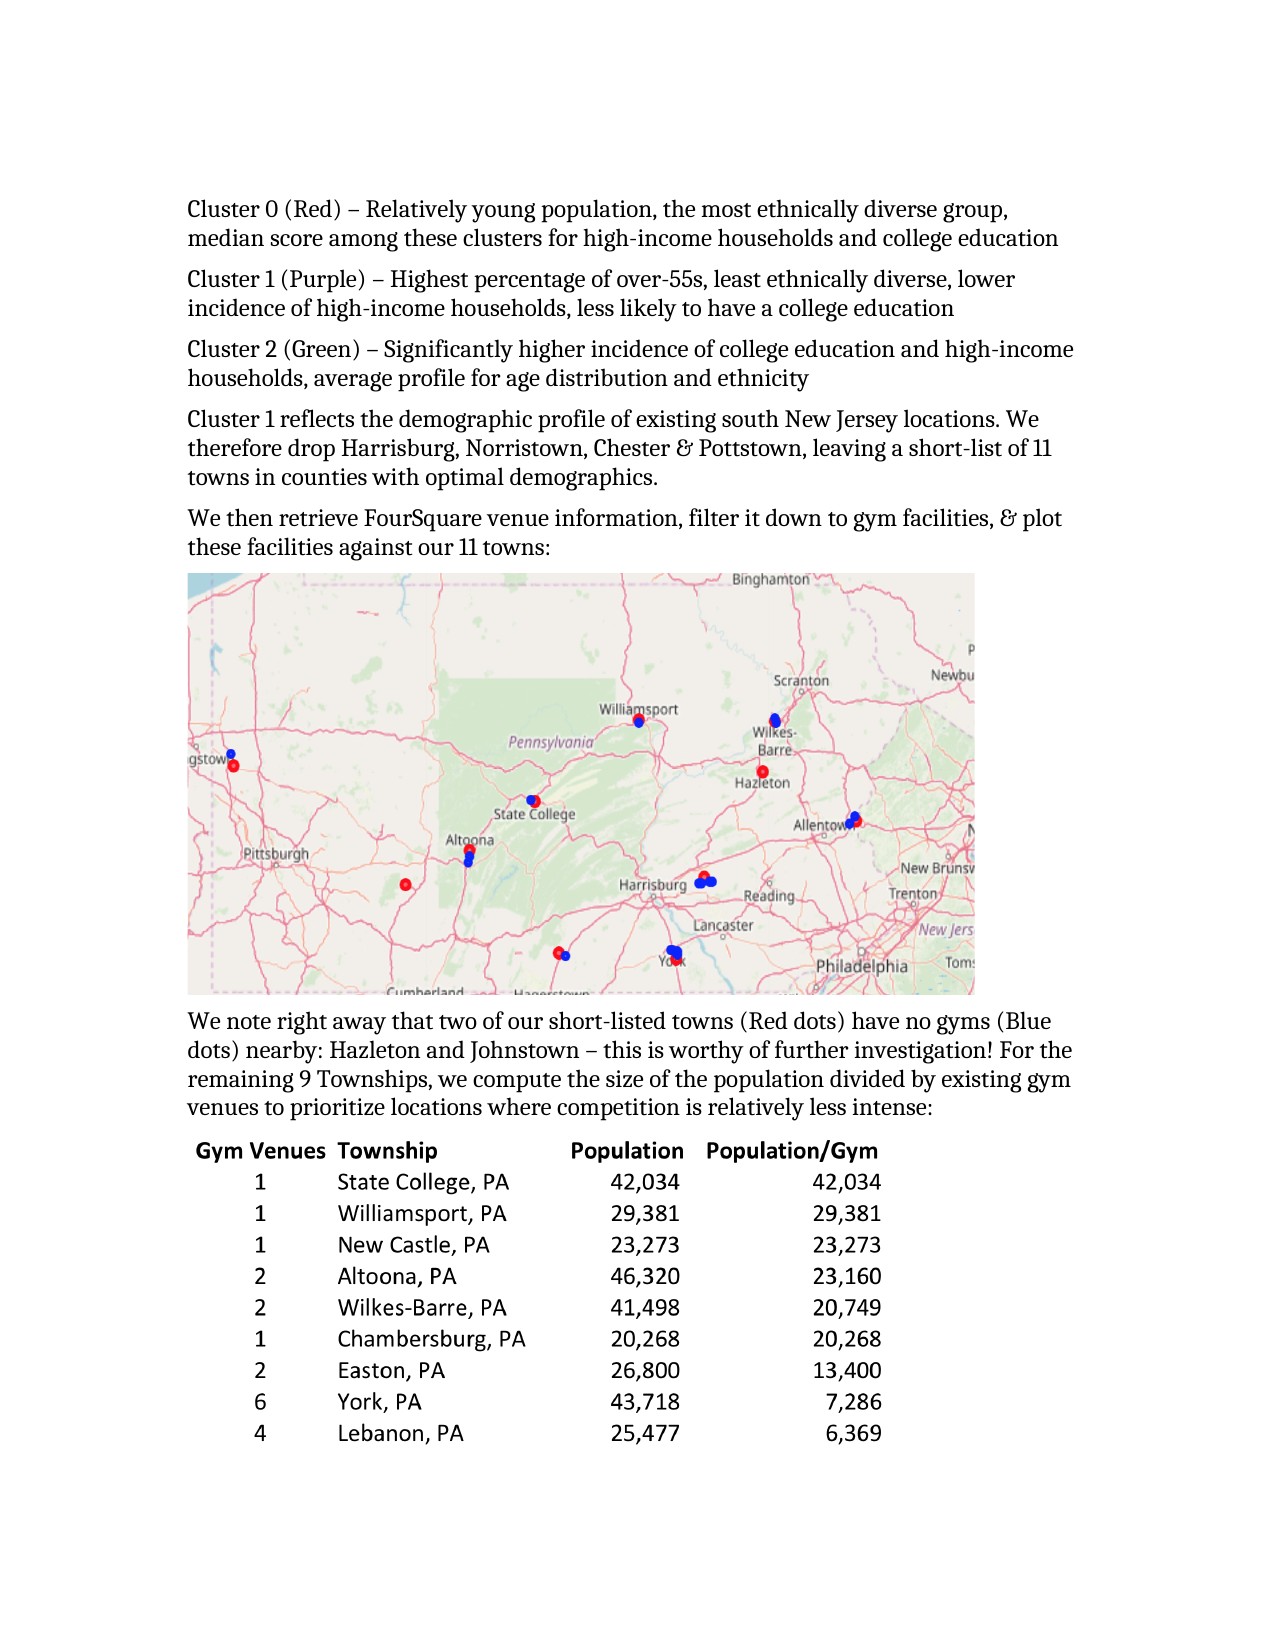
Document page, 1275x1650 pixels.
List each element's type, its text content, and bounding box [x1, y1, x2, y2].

text Cluster 1 (Purple) – Highest percentage of over-55s, least ethnically diverse, lower incidence of high-income households, less likely to have a college education [187, 265, 1087, 322]
picture [187, 1134, 896, 1450]
picture [187, 573, 975, 995]
text We note right away that two of our short-listed towns (Red dots) have no gyms (Blue dots) nearby: Hazleton and Johnstown – this is worthy of further investigation! For the remaining 9 Townships, we compute the size of the population divided by existing gym venues to prioritize locations where competition is relatively less intense: [187, 1007, 1087, 1122]
text Cluster 2 (Green) – Significantly higher incidence of college education and high-income households, average profile for age distribution and ethnicity [187, 335, 1087, 392]
text Cluster 0 (Red) – Relatively young population, the most ethnically diverse group, median score among these clusters for high-income households and college education [187, 195, 1087, 252]
text Cluster 1 reflects the demographic profile of existing south New Jersey locations. We therefore drop Harrisburg, Norristown, Chester & Pottstown, leaving a short-list of 11 towns in counties with optimal demographics. [187, 405, 1087, 491]
text We then retrieve FourSquare venue information, filter it down to gym facilities, & plot these facilities against our 11 towns: [187, 504, 1087, 561]
